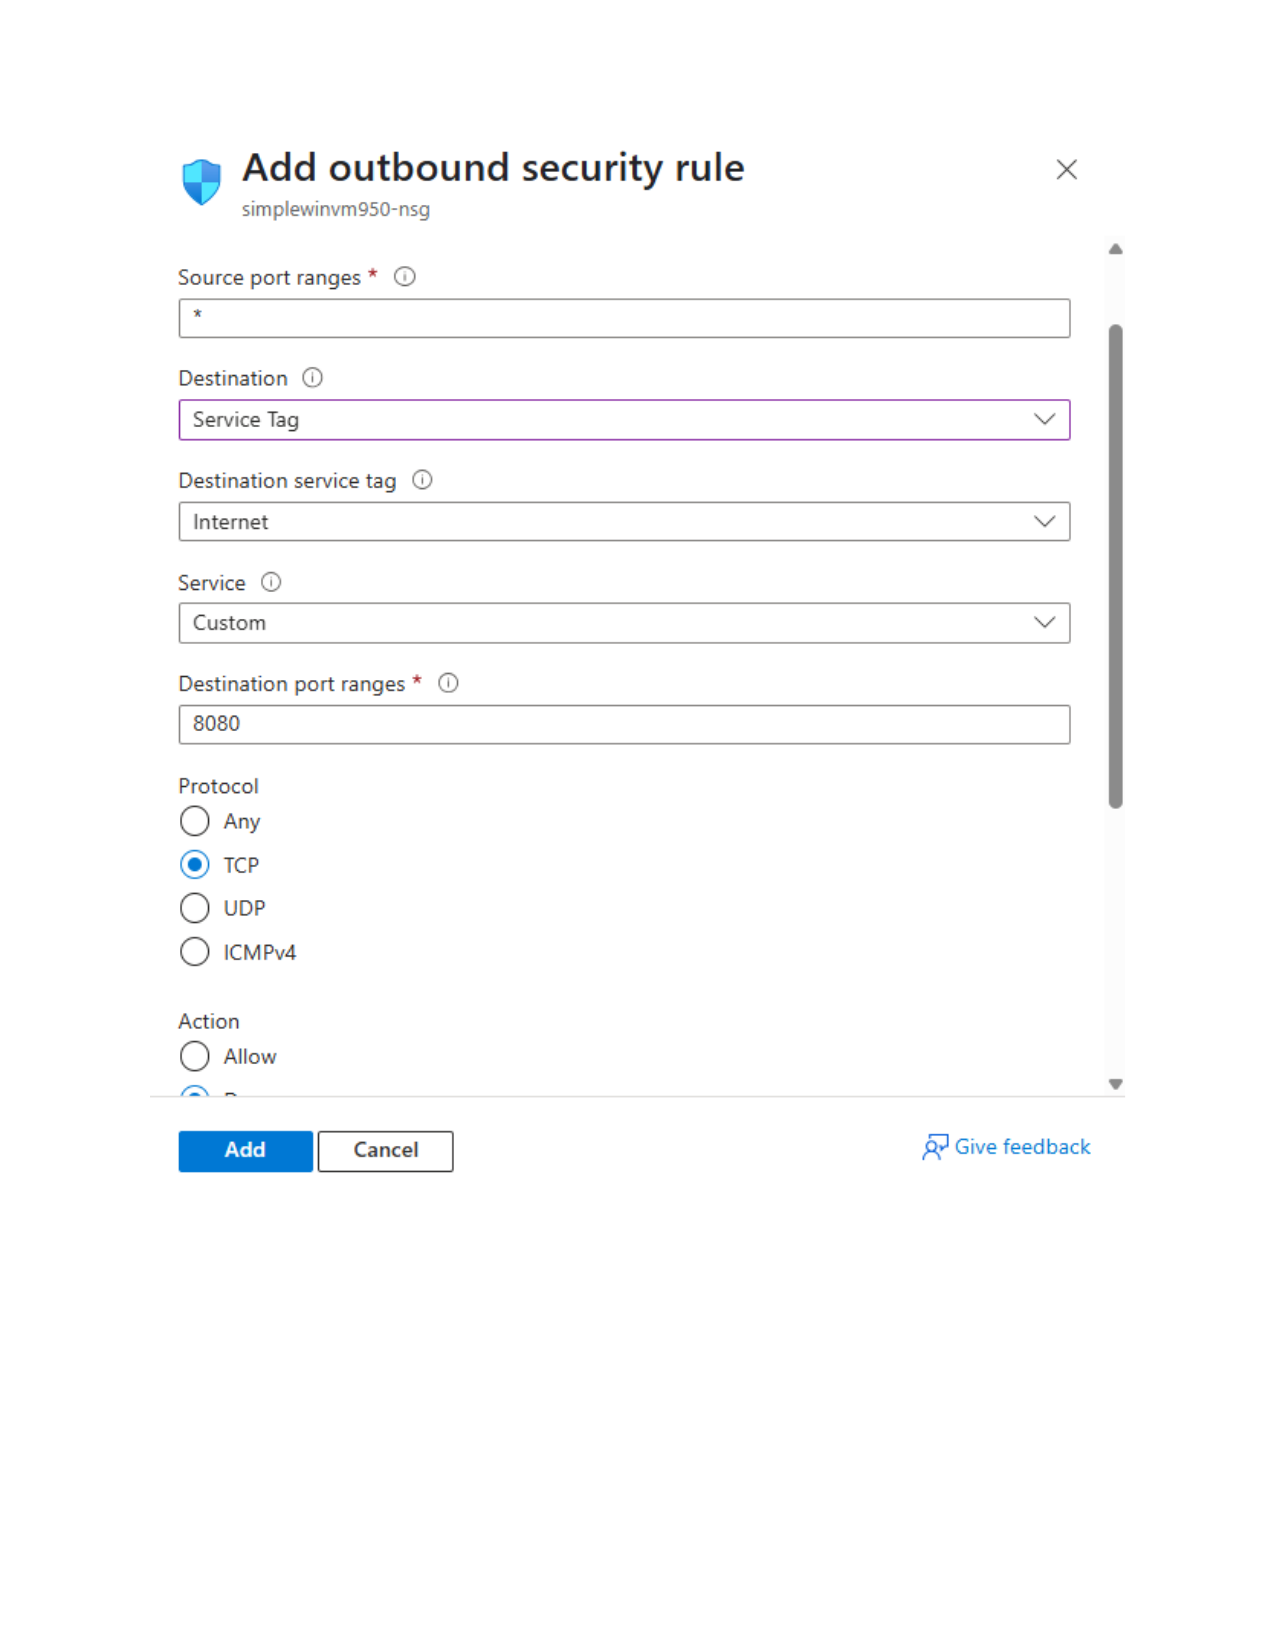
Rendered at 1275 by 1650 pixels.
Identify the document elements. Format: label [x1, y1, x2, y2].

picture [150, 150, 1125, 1229]
